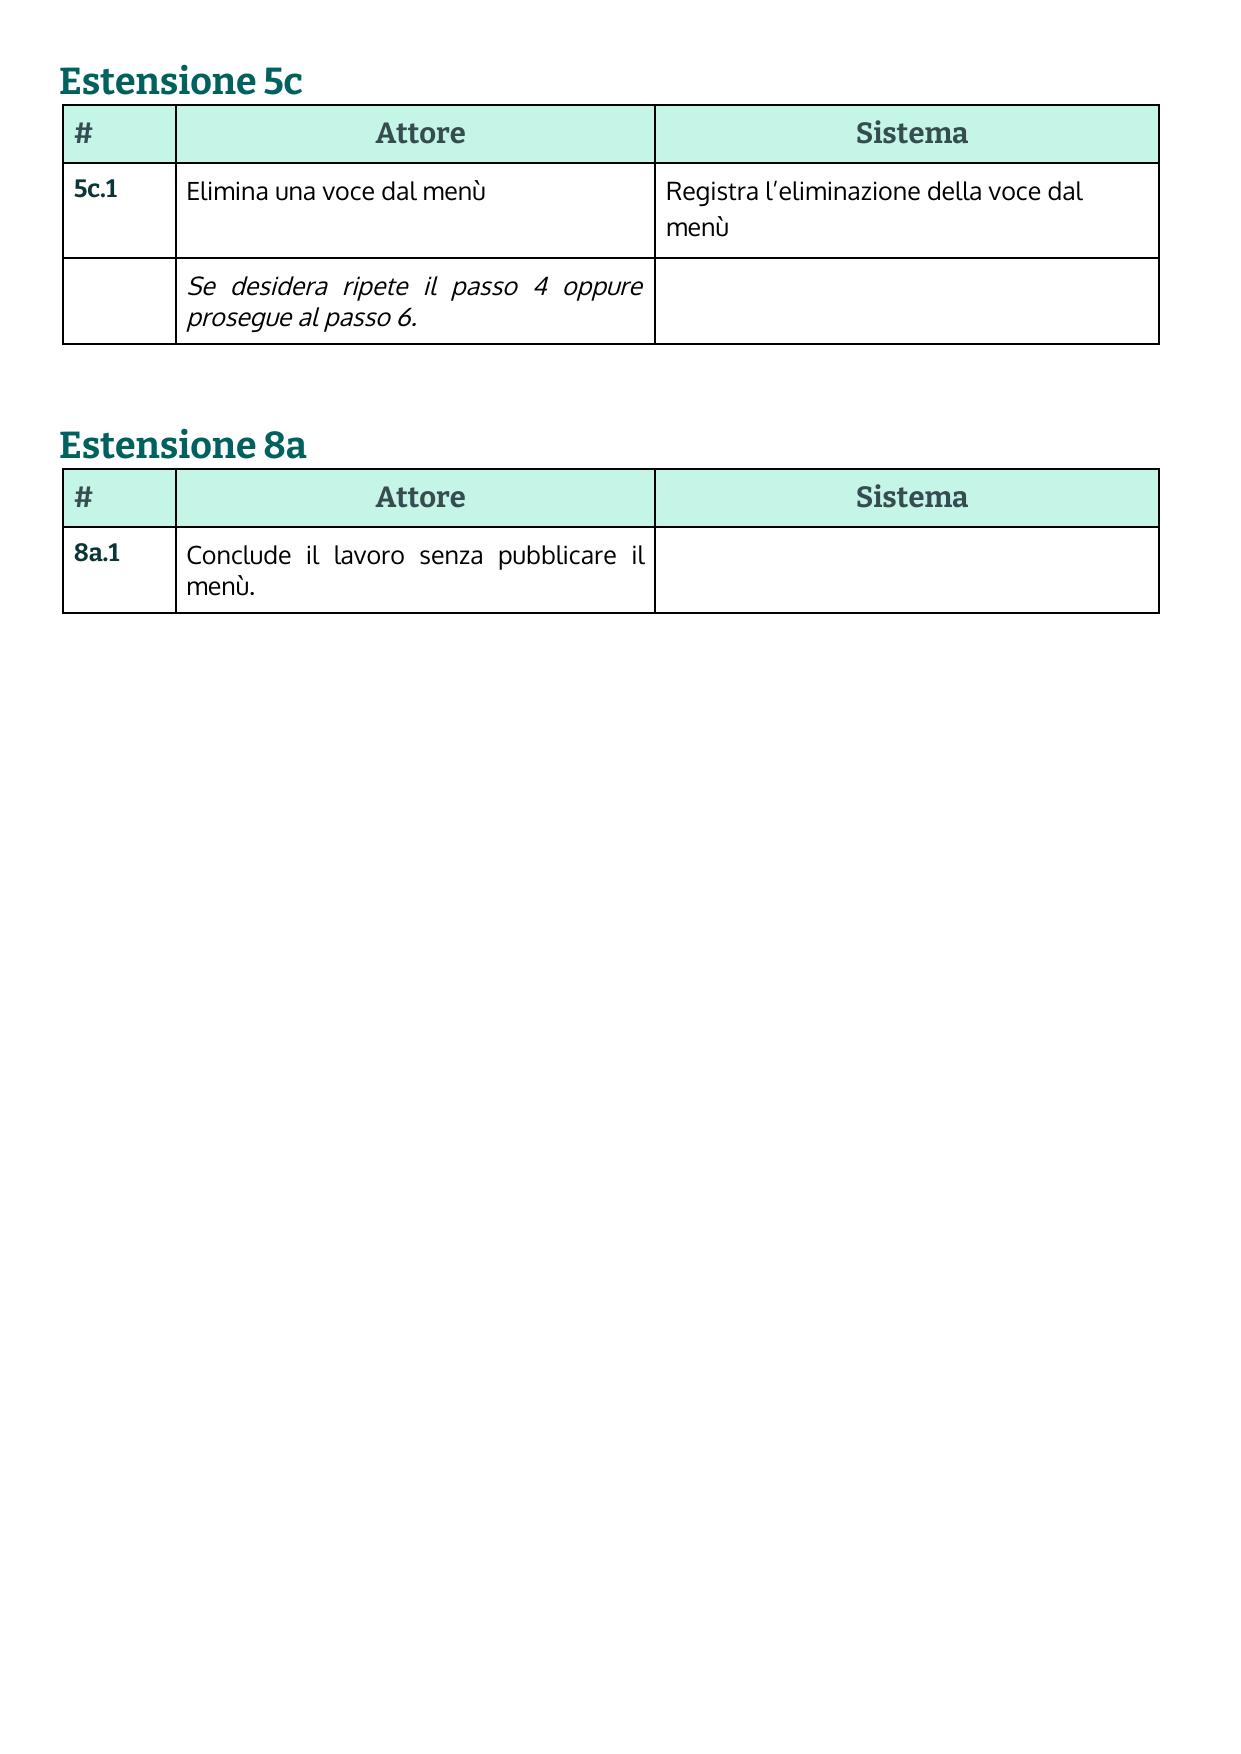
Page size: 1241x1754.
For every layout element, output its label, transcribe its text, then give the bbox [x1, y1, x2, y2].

table_header Sistema [656, 470, 1158, 526]
subtitle Estensione 5c [59, 59, 1181, 104]
table_cell [656, 259, 1158, 343]
table_cell Conclude il lavoro senza pubblicare il menù. [177, 528, 654, 612]
table_header # [64, 106, 175, 162]
table_header Sistema [656, 106, 1158, 162]
table_cell Registra l’eliminazione della voce dal menù [656, 164, 1158, 257]
table_header Attore [177, 470, 654, 526]
table_cell 8a.1 [64, 528, 175, 612]
table_cell 5c.1 [64, 164, 175, 257]
table_cell Elimina una voce dal menù [177, 164, 654, 257]
table_cell [656, 528, 1158, 612]
table_cell [64, 259, 175, 343]
table_header # [64, 470, 175, 526]
table_header Attore [177, 106, 654, 162]
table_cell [177, 259, 654, 343]
subtitle Estensione 8a [59, 423, 1181, 468]
